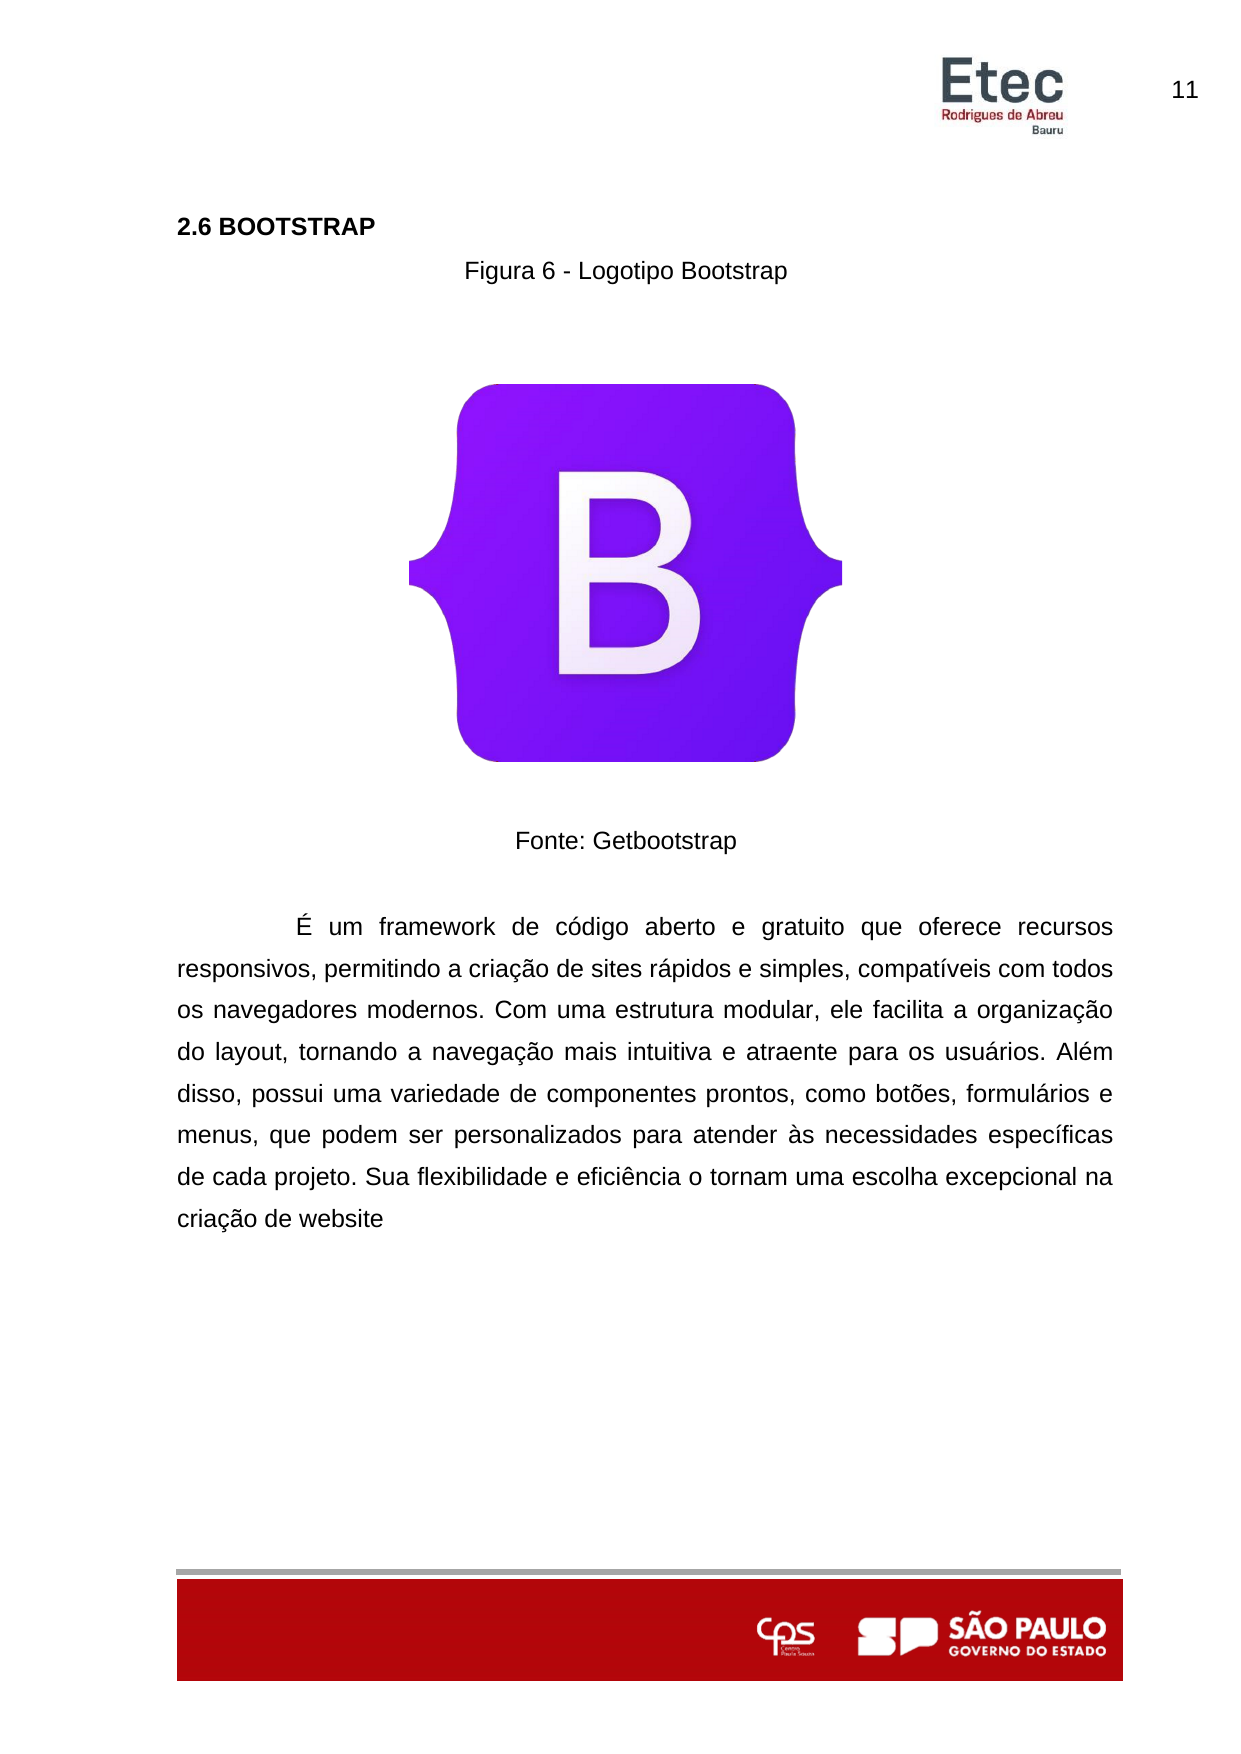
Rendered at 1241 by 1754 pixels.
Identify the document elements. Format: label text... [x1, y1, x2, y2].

text É um framework de código aberto e gratuito que oferece recursos responsivos, permitindo a criação de sites rápidos e simples, compatíveis com todos os navegadores modernos. Com uma estrutura modular, ele facilita a organização do layout, tornando a navegação mais intuitiva e atraente para os usuários. Além disso, possui uma variedade de componentes prontos, como botões, formulários e menus, que podem ser personalizados para atender às necessidades específicas de cada projeto. Sua flexibilidade e eficiência o tornam uma escolha excepcional na criação de website [177, 912, 1115, 1232]
text Fonte: Getbootstrap [52, 826, 1200, 854]
picture [922, 42, 1084, 150]
picture [408, 384, 843, 762]
picture [177, 1579, 1123, 1681]
text Figura 6 - Logotipo Bootstrap [52, 256, 1200, 284]
subtitle 2.6 BOOTSTRAP [177, 212, 1200, 241]
